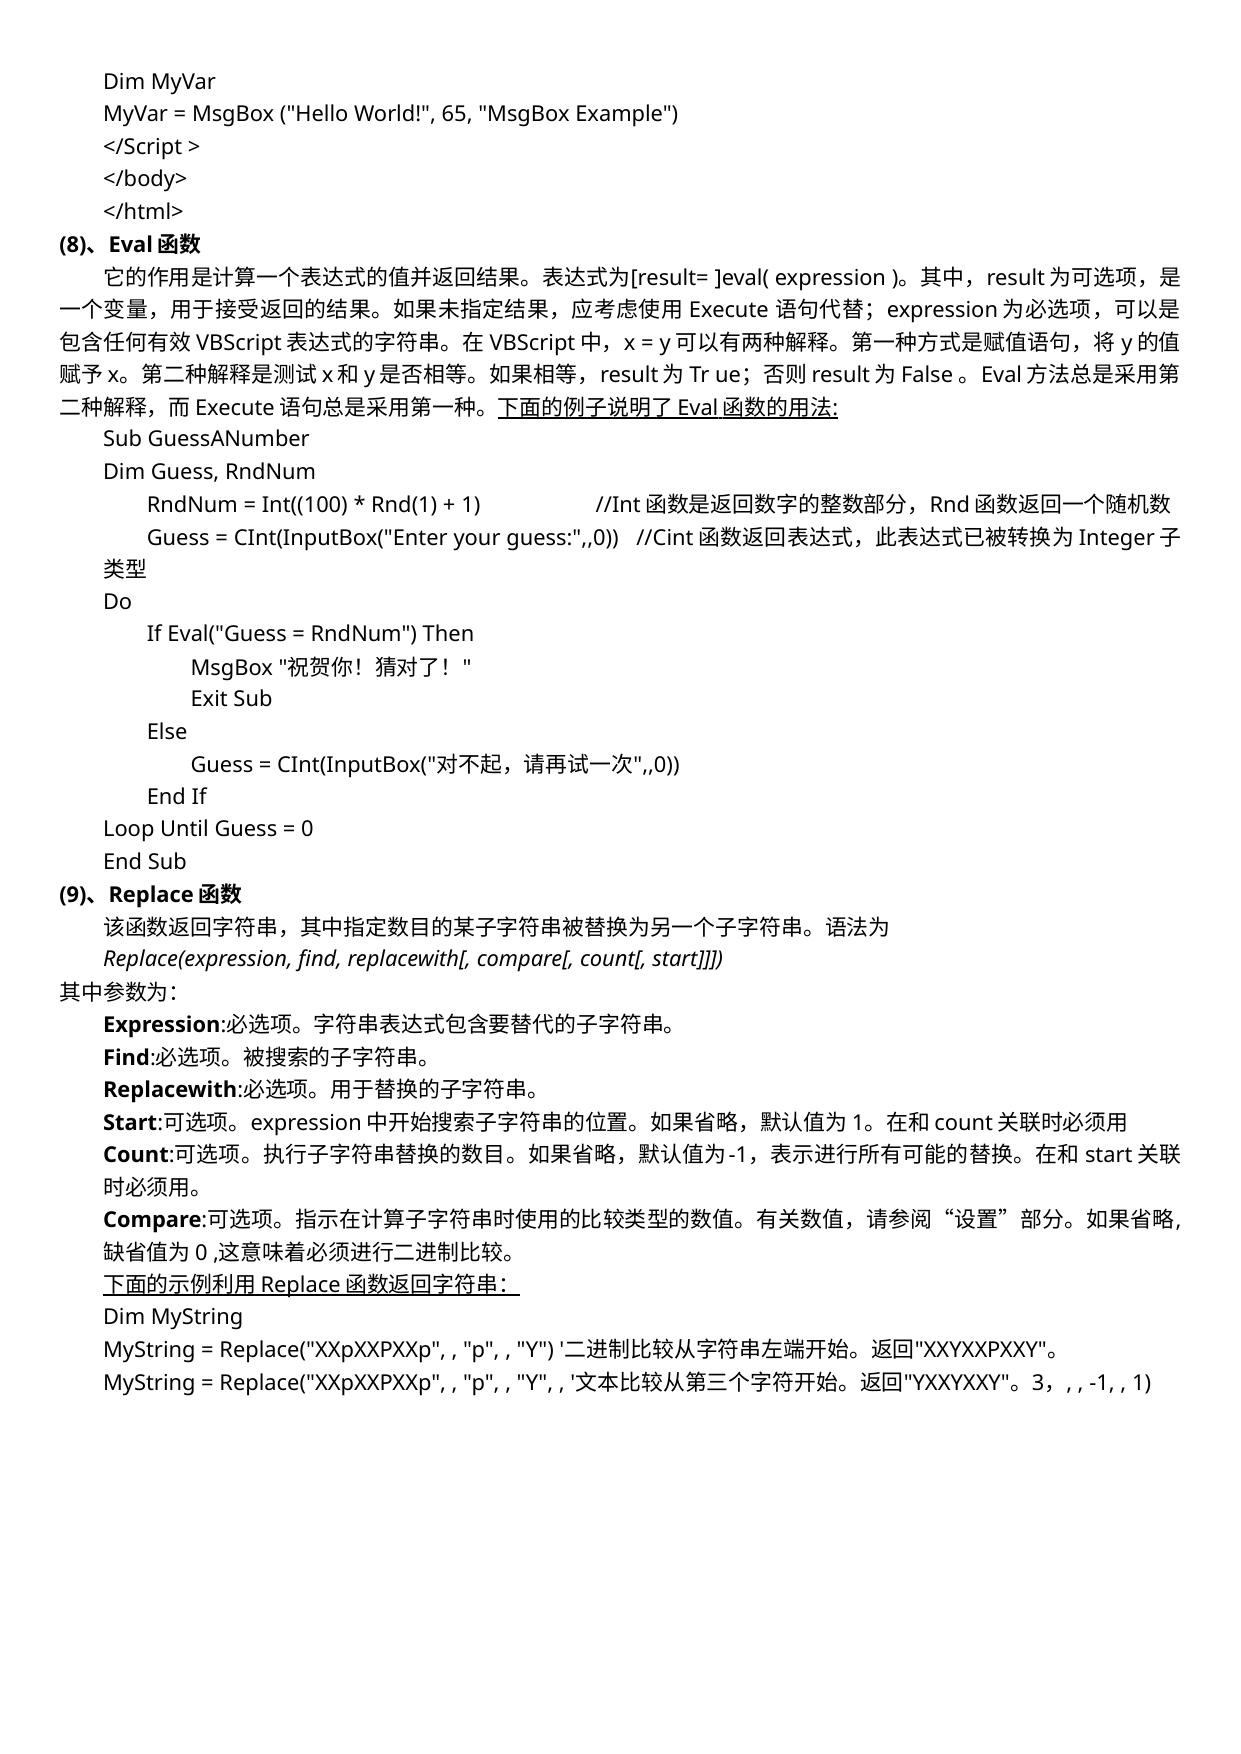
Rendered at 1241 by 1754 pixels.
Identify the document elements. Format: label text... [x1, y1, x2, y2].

text Dim Guess, RndNum [59, 454, 1181, 487]
text Replace(expression, find, replacewith[, compare[, count[, start]]]) [59, 942, 1181, 974]
text (9)、Replace函数 [59, 877, 1181, 909]
text RndNum = Int((100) * Rnd(1) + 1) //Int函数是返回数字的整数部分，Rnd函数返回一个随机数 [103, 487, 1181, 519]
text Start:可选项。expression中开始搜索子字符串的位置。如果省略，默认值为1。在和count关联时必须用 [59, 1104, 1181, 1137]
text </html> [59, 194, 1181, 227]
text Expression:必选项。字符串表达式包含要替代的子字符串。 [59, 1007, 1181, 1039]
text 其中参数为： [59, 974, 1181, 1007]
text End If [103, 779, 1181, 812]
text Count:可选项。执行子字符串替换的数目。如果省略，默认值为-1，表示进行所有可能的替换。在和start关联时必须用。 [103, 1137, 1181, 1202]
text Replacewith:必选项。用于替换的子字符串。 [59, 1072, 1181, 1104]
text Loop Until Guess = 0 [59, 812, 1181, 844]
text Dim MyVar [59, 64, 1181, 97]
text End Sub [59, 844, 1181, 877]
text Compare:可选项。指示在计算子字符串时使用的比较类型的数值。有关数值，请参阅“设置”部分。如果省略,缺省值为0 ,这意味着必须进行二进制比较。 [103, 1202, 1181, 1267]
text MyVar = MsgBox ("Hello World!", 65, "MsgBox Example") [59, 97, 1181, 129]
text </Script > [59, 129, 1181, 162]
text MyString = Replace("XXpXXPXXp", , "p", , "Y", , '文本比较从第三个字符开始。返回"YXXYXXY"。3，, , -1, , 1) [59, 1364, 1181, 1397]
text 该函数返回字符串，其中指定数目的某子字符串被替换为另一个子字符串。语法为 [59, 909, 1181, 942]
text Dim MyString [59, 1299, 1181, 1332]
text Else [103, 714, 1181, 747]
text (8)、Eval函数 [59, 227, 1181, 259]
text </body> [59, 162, 1181, 194]
text If Eval("Guess = RndNum") Then [103, 617, 1181, 649]
text Do [59, 584, 1181, 617]
text Sub GuessANumber [59, 422, 1181, 454]
text MsgBox "祝贺你！猜对了！" [147, 649, 1181, 682]
text 它的作用是计算一个表达式的值并返回结果。表达式为[result= ]eval( expression )。其中，result为可选项，是一个变量，用于接受返回的结果。如果未指定结果，应考虑使用Execute 语句代替；expression为必选项，可以是包含任何有效VBScript表达式的字符串。在VBScript中，x = y可以有两种解释。第一种方式是赋值语句，将y的值赋予x。第二种解释是测试x和y是否相等。如果相等，result为Tr ue；否则result为False 。Eval方法总是采用第二种解释，而Execute语句总是采用第一种。下面的例子说明了Eval函数的用法: [59, 259, 1181, 422]
text Exit Sub [147, 682, 1181, 714]
text 下面的示例利用Replace函数返回字符串： [59, 1267, 1181, 1299]
text Guess = CInt(InputBox("对不起，请再试一次",,0)) [147, 747, 1181, 779]
text MyString = Replace("XXpXXPXXp", , "p", , "Y") '二进制比较从字符串左端开始。返回"XXYXXPXXY"。 [59, 1332, 1181, 1364]
text Guess = CInt(InputBox("Enter your guess:",,0)) //Cint函数返回表达式，此表达式已被转换为Integer子类型 [103, 519, 1181, 584]
text Find:必选项。被搜索的子字符串。 [59, 1039, 1181, 1072]
